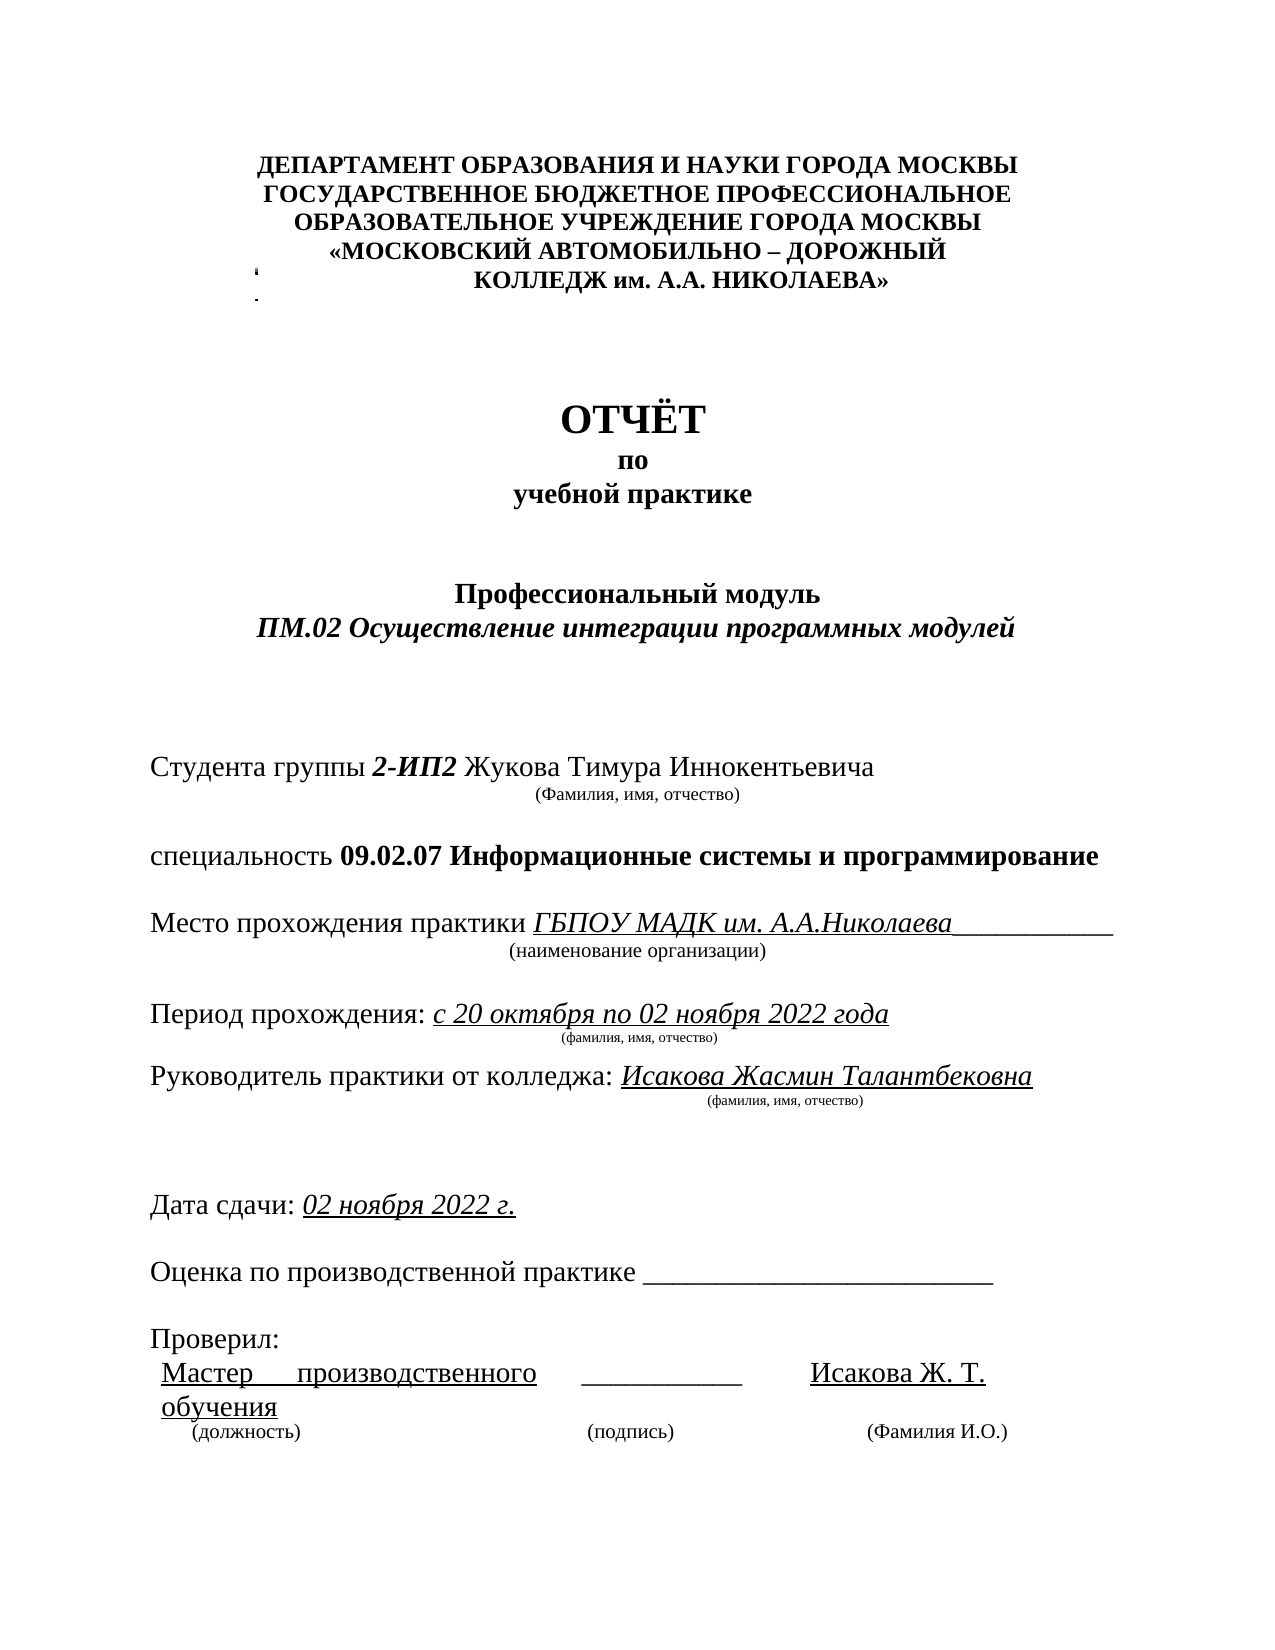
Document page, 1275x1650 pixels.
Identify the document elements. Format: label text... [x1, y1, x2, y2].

text специальность 09.02.07 Информационные системы и программирование [150, 838, 1125, 871]
text Проверил: [150, 1322, 1125, 1355]
text Студента группы 2-ИП2 Жукова Тимура Иннокентьевича [150, 749, 1125, 782]
text (должность) (подпись) (Фамилия И.О.) [150, 1422, 1125, 1443]
text Профессиональный модуль [150, 576, 1125, 610]
text КОЛЛЕДЖ им. А.А. НИКОЛАЕВА» [150, 265, 1125, 294]
text учебной практике [150, 476, 1116, 509]
table_header Мастер производственного обучения [150, 1355, 548, 1422]
text Период прохождения: с 20 октября по 02 ноября 2022 года [150, 996, 1125, 1029]
table_header ___________ [548, 1355, 799, 1422]
text Руководитель практики от колледжа: Исакова Жасмин Талантбековна [150, 1058, 1125, 1092]
text ОТЧЁТ [150, 394, 1116, 442]
text ГОСУДАРСТВЕННОЕ БЮДЖЕТНОЕ ПРОФЕССИОНАЛЬНОЕ ОБРАЗОВАТЕЛЬНОЕ УЧРЕЖДЕНИЕ ГОРОДА МОСКВЫ [150, 179, 1125, 236]
text Оценка по производственной практике ________________________ [150, 1254, 1125, 1288]
text «МОСКОВСКИЙ АВТОМОБИЛЬНО – ДОРОЖНЫЙ [150, 236, 1125, 265]
text (фамилия, имя, отчество) [150, 1029, 1125, 1058]
text по [150, 442, 1116, 476]
table_header Исакова Ж. Т. [799, 1355, 1123, 1422]
text (фамилия, имя, отчество) [371, 1092, 1125, 1120]
text ДЕПАРТАМЕНТ ОБРАЗОВАНИЯ И НАУКИ ГОРОДА МОСКВЫ [150, 150, 1125, 179]
text Дата сдачи: 02 ноября 2022 г. [150, 1187, 1125, 1221]
text (наименование организации) [150, 938, 1125, 962]
text (Фамилия, имя, отчество) [150, 782, 1125, 804]
text Место прохождения практики ГБПОУ МАДК им. А.А.Николаева___________ [150, 905, 1125, 938]
text ПМ.02 Осуществление интеграции программных модулей [150, 610, 1125, 643]
